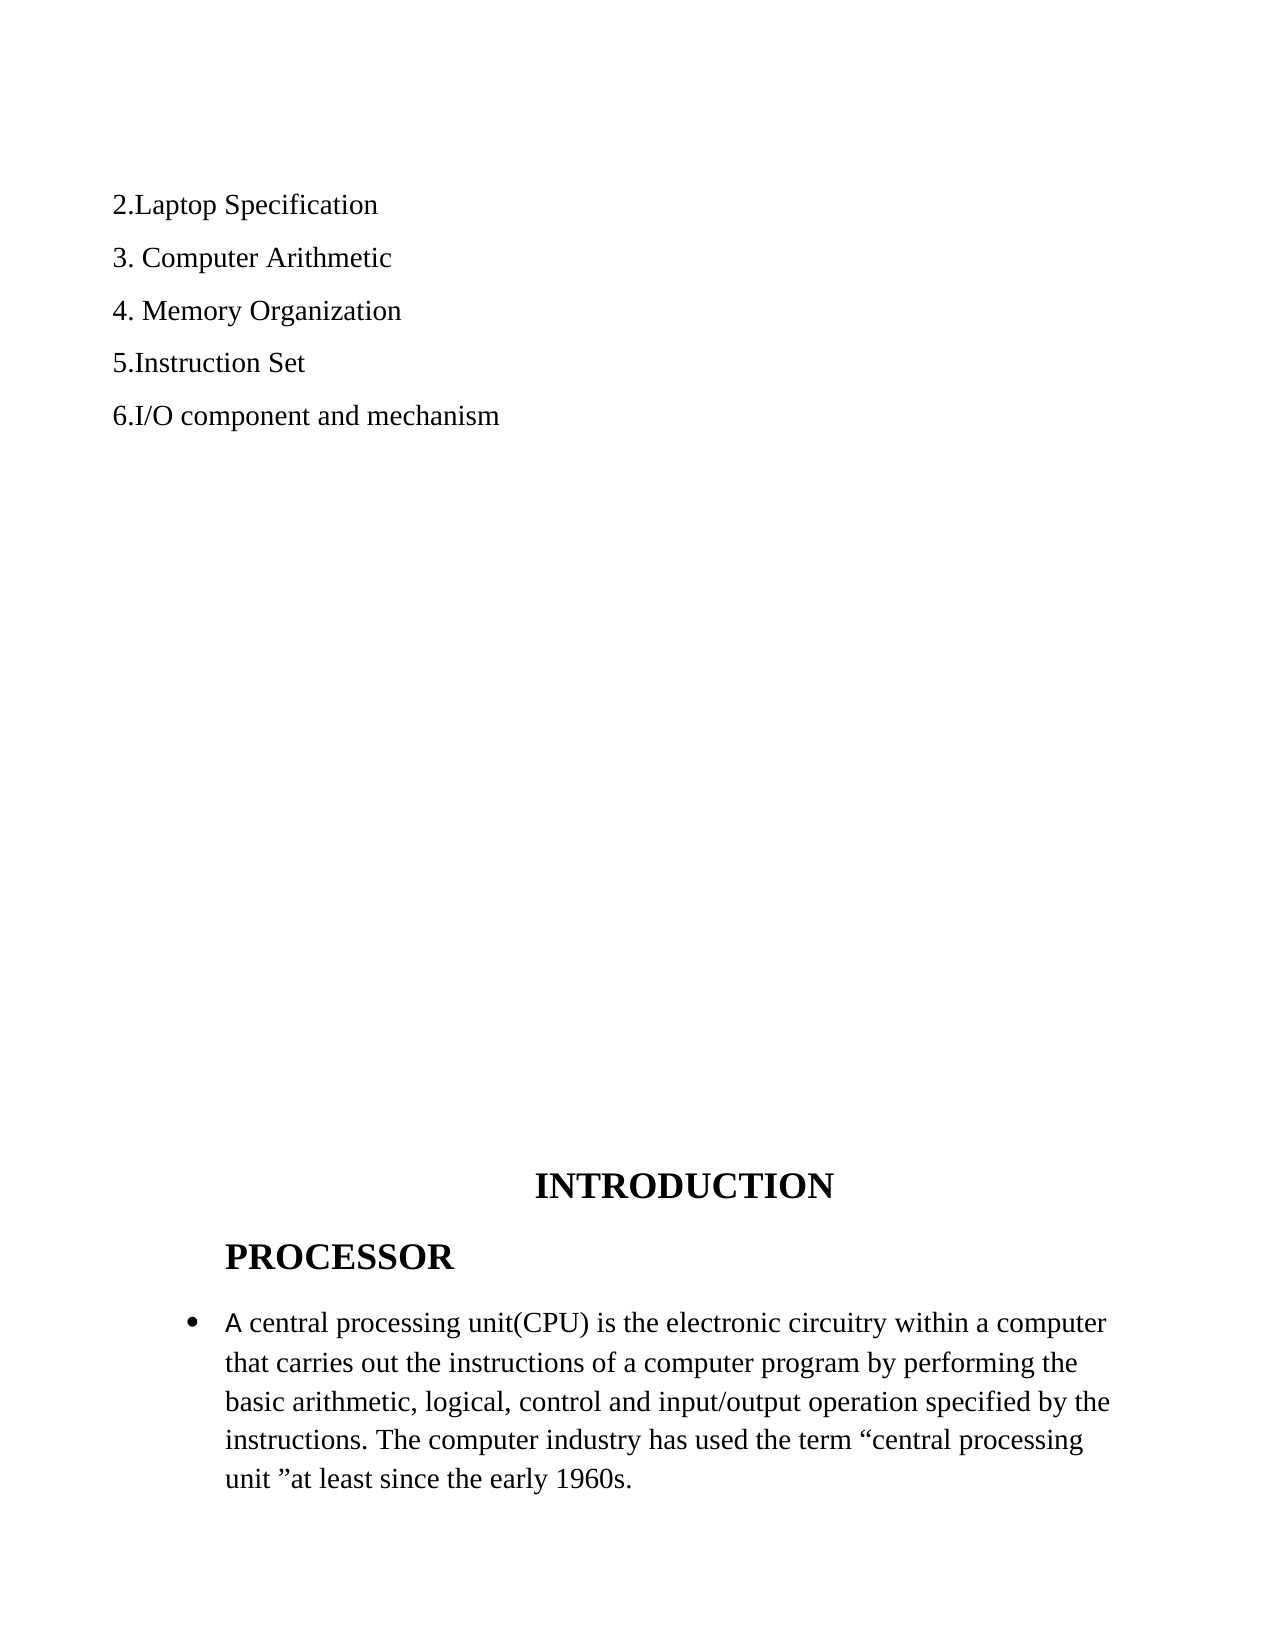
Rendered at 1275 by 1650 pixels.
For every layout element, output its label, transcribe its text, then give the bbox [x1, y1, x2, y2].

text 4. Memory Organization [112, 293, 1125, 326]
text 3. Computer Arithmetic [112, 240, 1125, 273]
text INTRODUCTION [150, 1164, 1125, 1207]
list A central processing unit(CPU) is the electronic circuitry within a computer that carries out the instructions of a computer program by performing the basic arithmetic, logical, control and input/output operation specified by the instructions. The computer industry has used the term “central processing unit ”at least since the early 1960s. [187, 1304, 1125, 1494]
text 5.Instruction Set [112, 346, 1125, 379]
text 6.I/O component and mechanism [112, 398, 1125, 432]
text 2.Laptop Specification [112, 187, 1125, 221]
text PROCESSOR [150, 1234, 1125, 1277]
